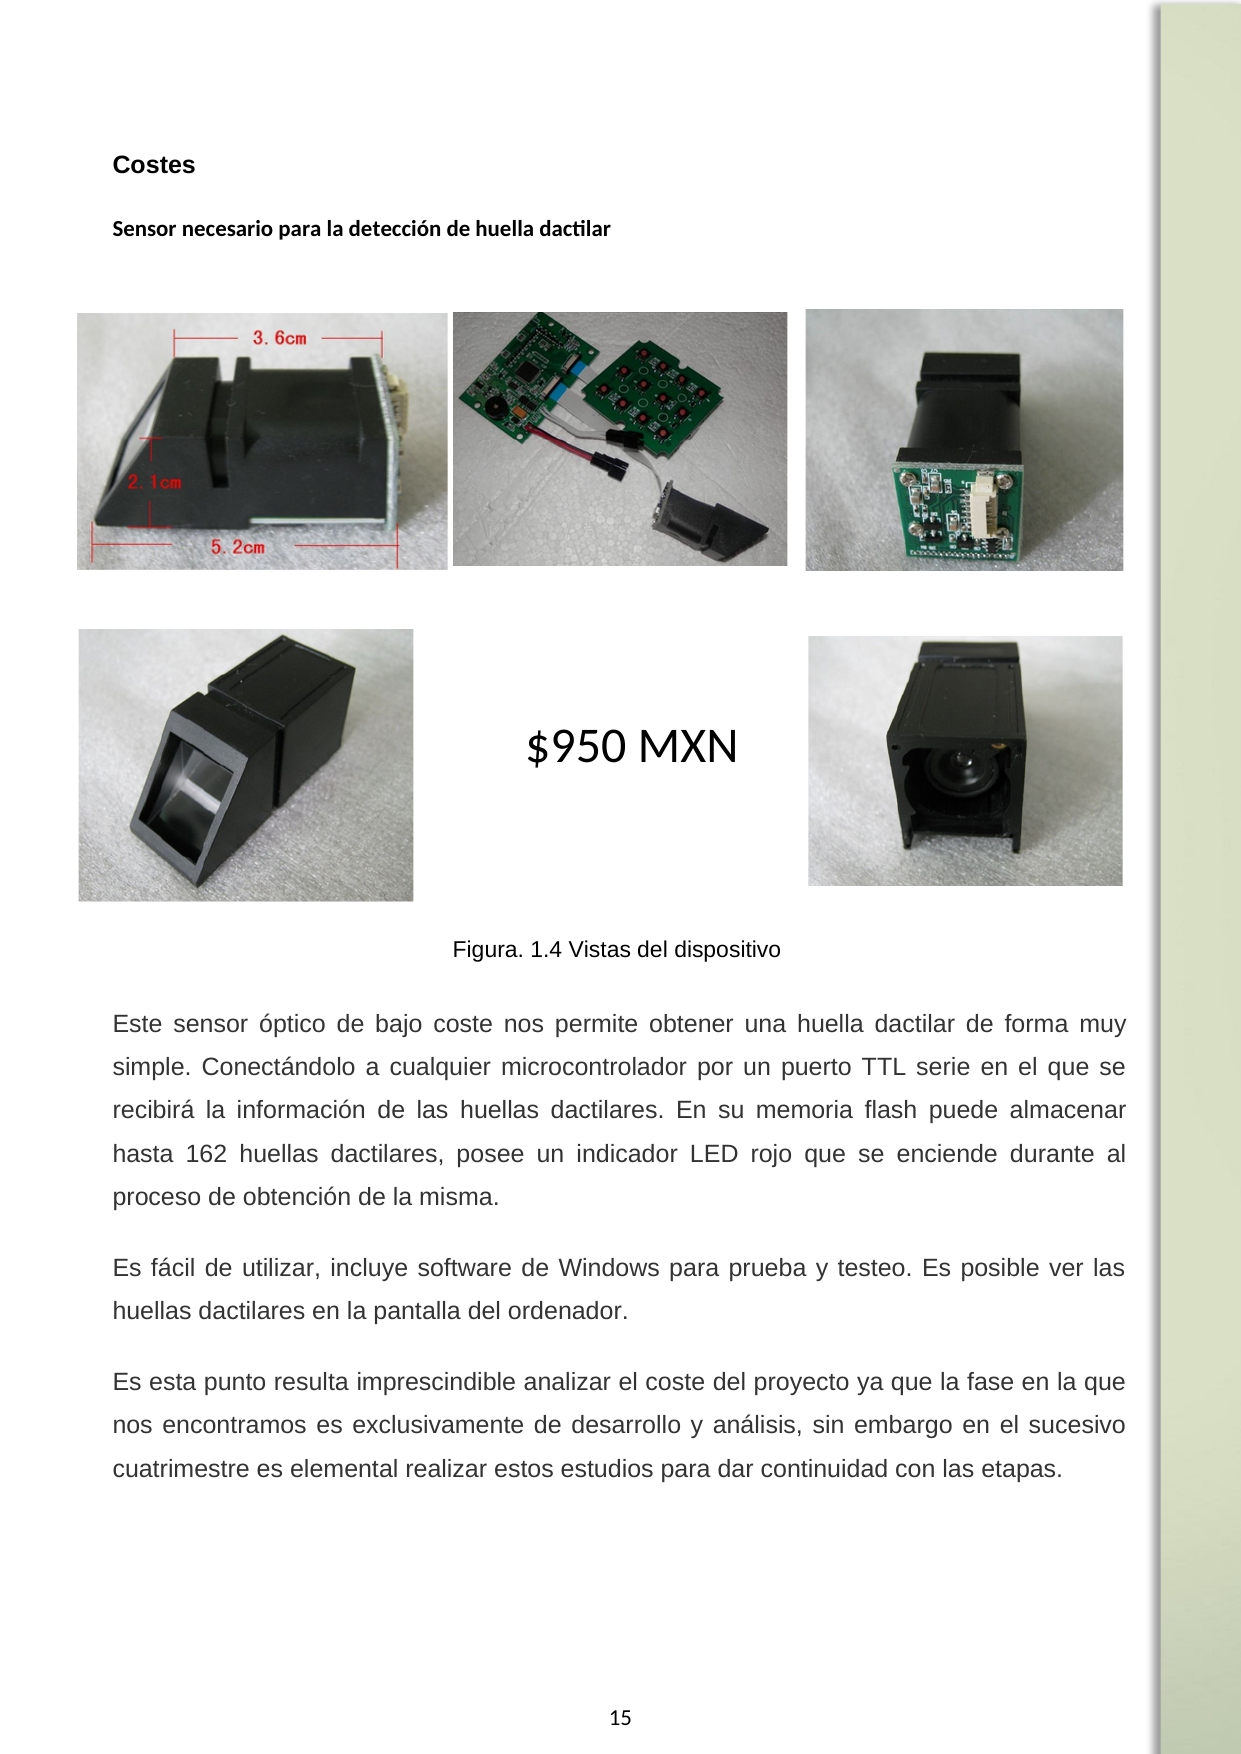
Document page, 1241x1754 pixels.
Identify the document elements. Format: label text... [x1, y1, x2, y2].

picture [78, 629, 414, 902]
picture [808, 636, 1123, 886]
text Este sensor óptico de bajo coste nos permite obtener una huella dactilar de forma muy simple. Conectándolo a cualquier microcontrolador por un puerto TTL serie en el que se recibirá la información de las huellas dactilares. En su memoria flash puede almacenar hasta 162 huellas dactilares, posee un indicador LED rojo que se enciende durante al proceso de obtención de la misma. [112, 1009, 1128, 1211]
picture [1160, 4, 1241, 1754]
text Es fácil de utilizar, incluye software de Windows para prueba y testeo. Es posible ver las huellas dactilares en la pantalla del ordenador. [112, 1253, 1128, 1325]
text Es esta punto resulta imprescindible analizar el coste del proyecto ya que la fase en la que nos encontramos es exclusivamente de desarrollo y análisis, sin embargo en el sucesivo cuatrimestre es elemental realizar estos estudios para dar continuidad con las etapas. [112, 1367, 1128, 1482]
picture [77, 313, 448, 571]
text Sensor necesario para la detección de huella dactilar [112, 214, 1128, 242]
picture [453, 312, 788, 566]
picture [805, 309, 1124, 571]
text Costes [112, 150, 1128, 179]
